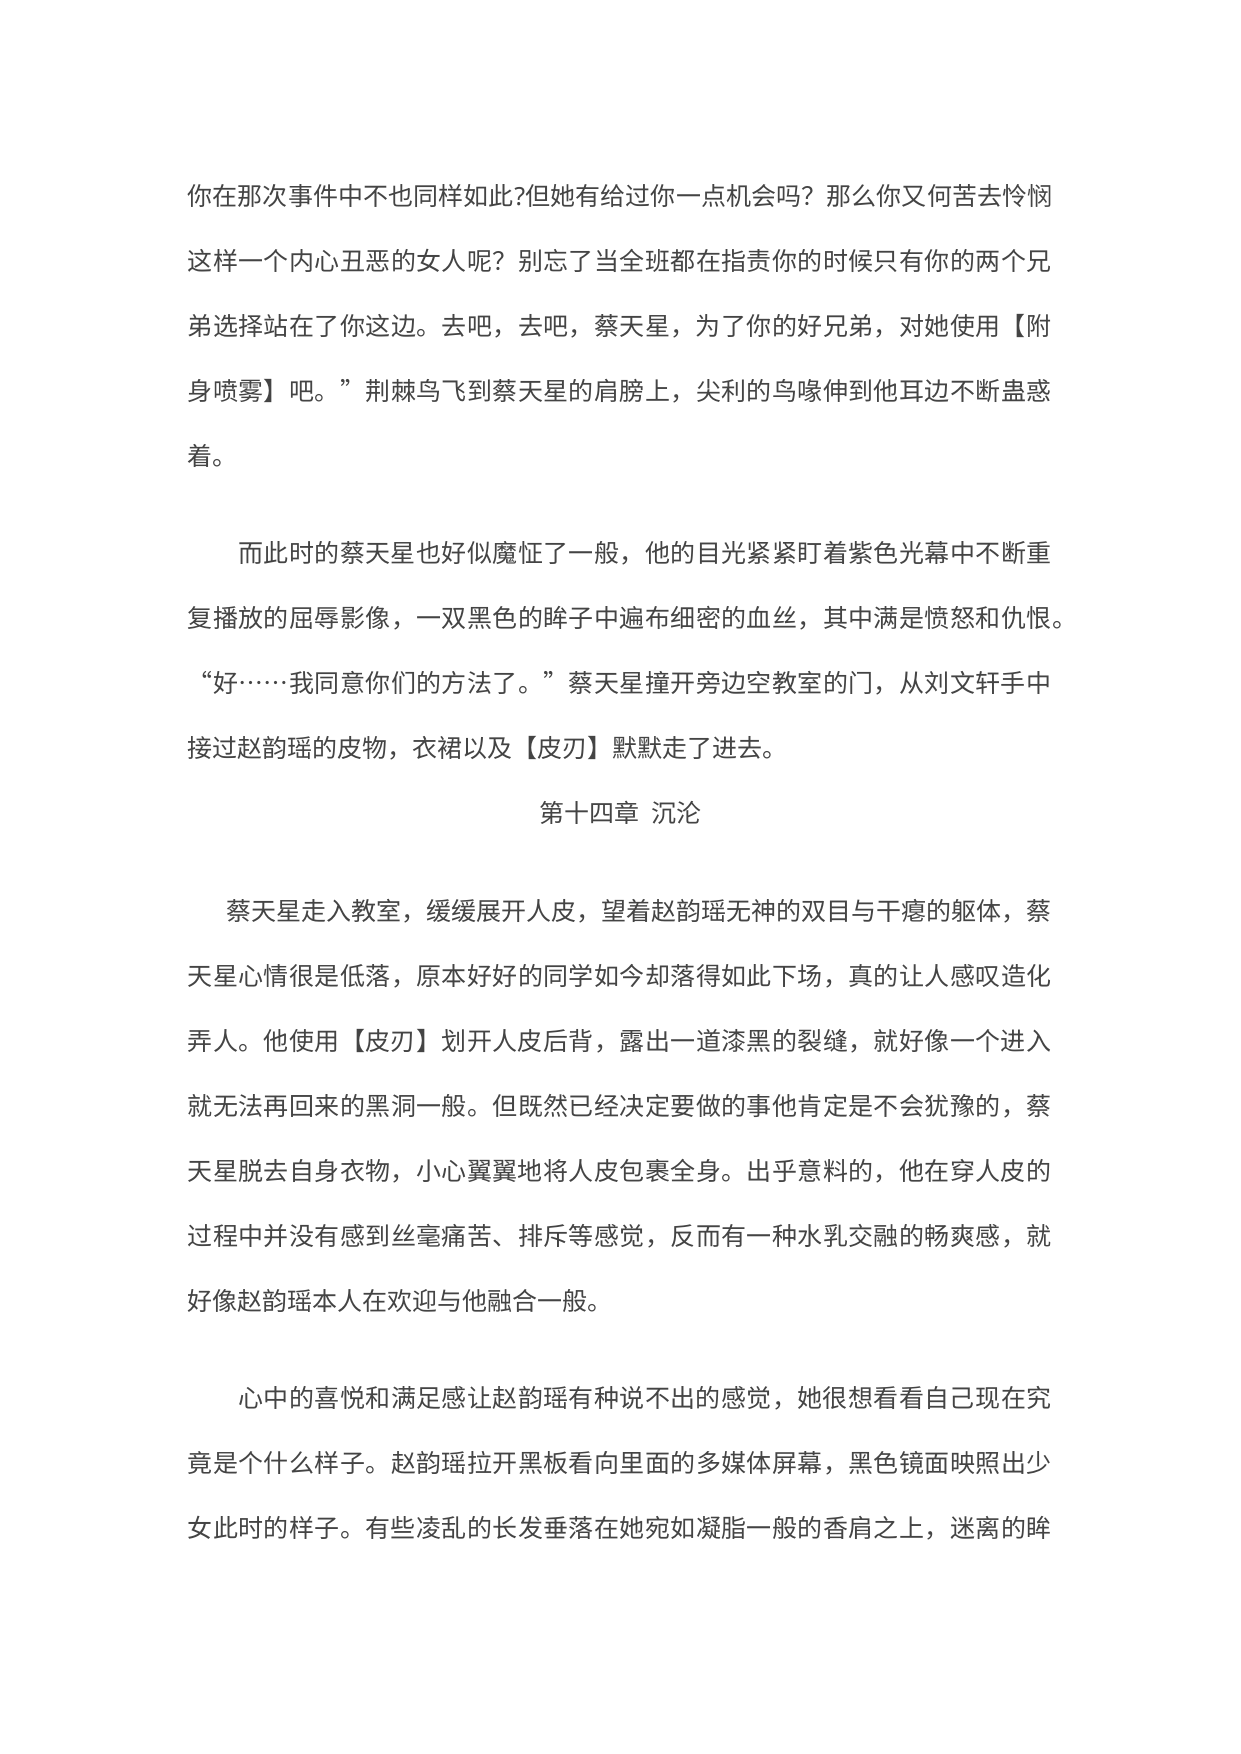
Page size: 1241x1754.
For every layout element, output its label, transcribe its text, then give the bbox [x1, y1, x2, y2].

text 第十四章 沉沦 [187, 779, 1053, 844]
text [187, 844, 1053, 1559]
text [187, 162, 1053, 779]
